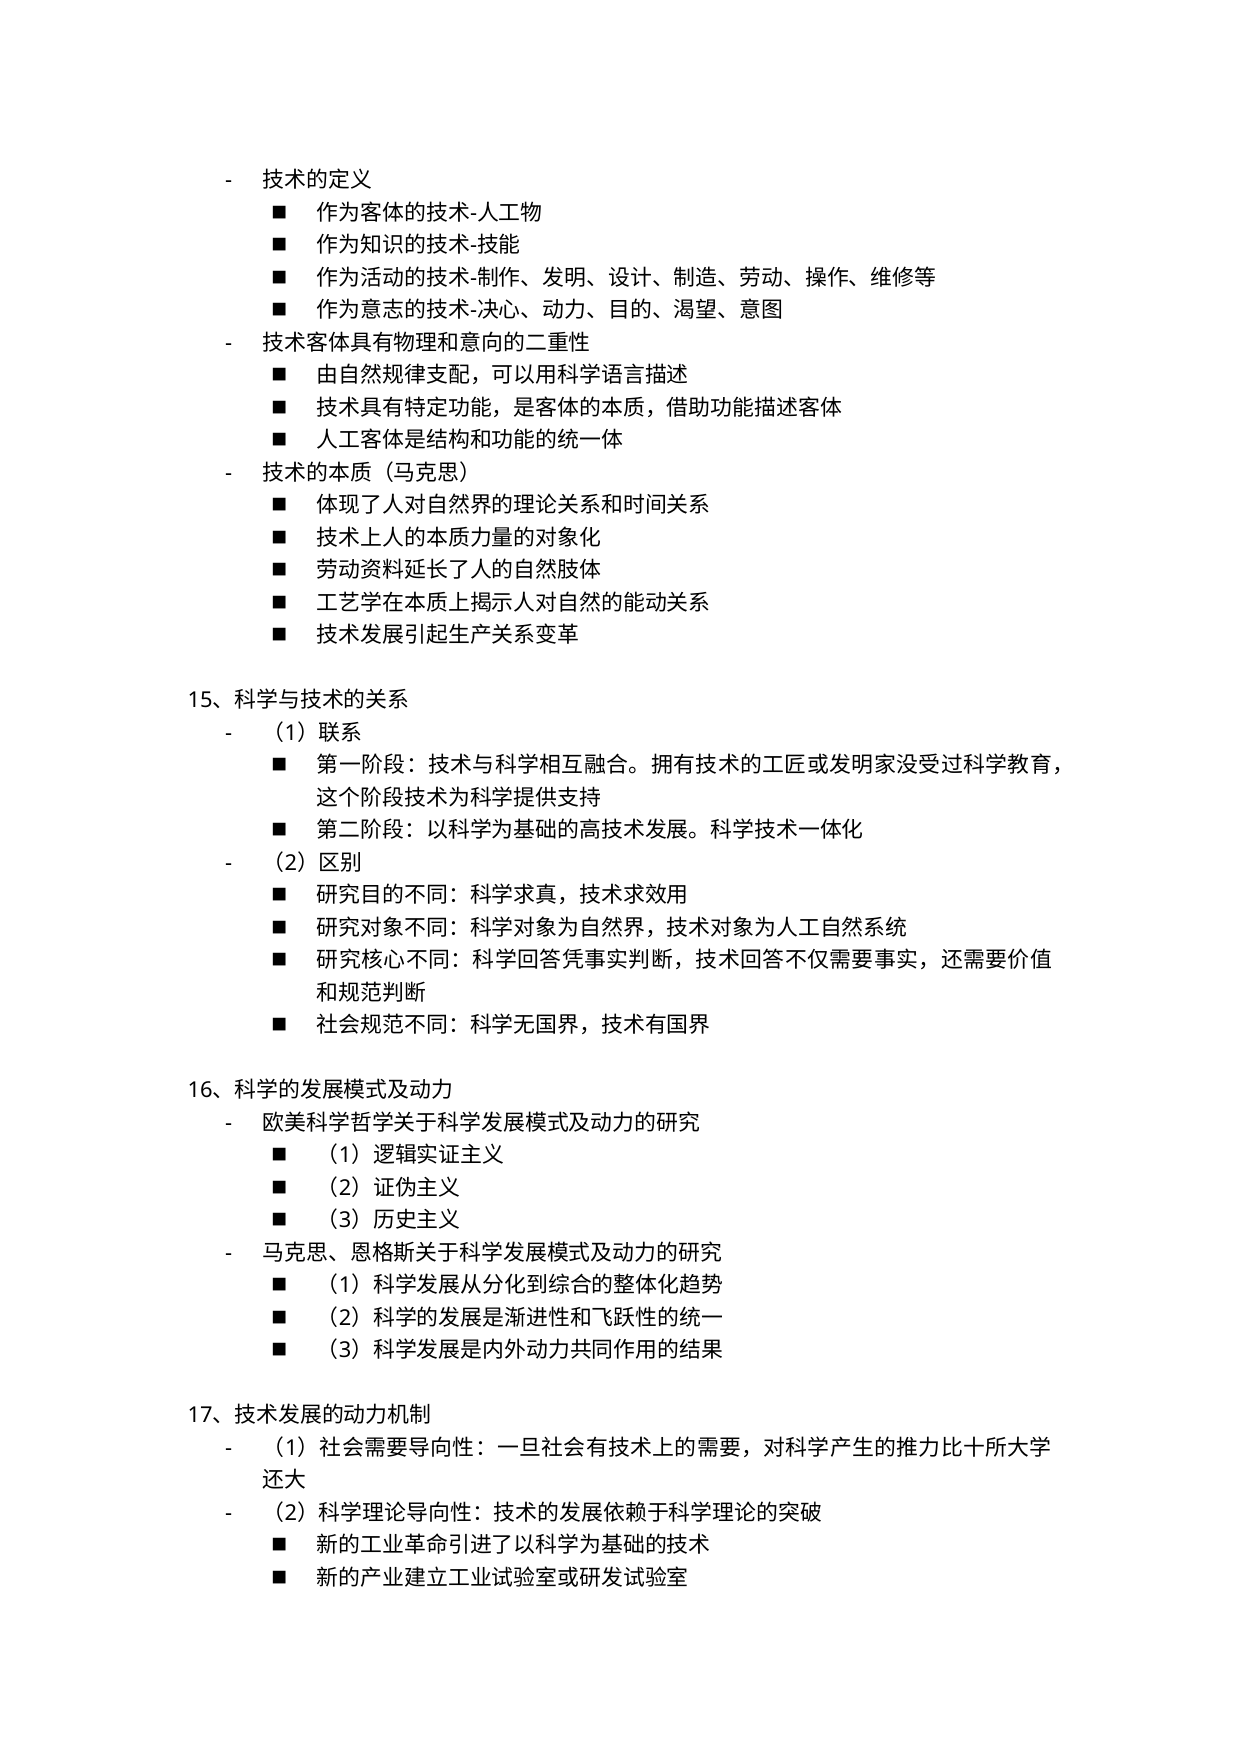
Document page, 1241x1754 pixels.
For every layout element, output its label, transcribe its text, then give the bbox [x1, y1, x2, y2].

list 技术具有特定功能，是客体的本质，借助功能描述客体 [271, 389, 1053, 422]
list 作为知识的技术-技能 [271, 227, 1053, 259]
list 由自然规律支配，可以用科学语言描述 [271, 357, 1053, 389]
list 研究对象不同：科学对象为自然界，技术对象为人工自然系统 [271, 909, 1053, 942]
list （2）证伪主义 [271, 1169, 1053, 1202]
list （1）科学发展从分化到综合的整体化趋势 [271, 1267, 1053, 1299]
list 欧美科学哲学关于科学发展模式及动力的研究 [225, 1104, 1053, 1137]
text 17、技术发展的动力机制 [187, 1397, 1053, 1429]
list 研究核心不同：科学回答凭事实判断，技术回答不仅需要事实，还需要价值和规范判断 [271, 942, 1053, 1007]
list （2）区别 [225, 844, 1053, 877]
list （1）社会需要导向性：一旦社会有技术上的需要，对科学产生的推力比十所大学还大 [225, 1429, 1053, 1494]
list 研究目的不同：科学求真，技术求效用 [271, 877, 1053, 909]
list 作为活动的技术-制作、发明、设计、制造、劳动、操作、维修等 [271, 259, 1053, 292]
text 16、科学的发展模式及动力 [187, 1072, 1053, 1104]
list （1）逻辑实证主义 [271, 1137, 1053, 1169]
list （2）科学的发展是渐进性和飞跃性的统一 [271, 1299, 1053, 1332]
list 社会规范不同：科学无国界，技术有国界 [271, 1007, 1053, 1039]
list 技术发展引起生产关系变革 [271, 617, 1053, 649]
list （1）联系 [225, 714, 1053, 747]
list 作为客体的技术-人工物 [271, 194, 1053, 227]
list 新的工业革命引进了以科学为基础的技术 [271, 1527, 1053, 1559]
list 体现了人对自然界的理论关系和时间关系 [271, 487, 1053, 519]
list 技术上人的本质力量的对象化 [271, 519, 1053, 552]
list 技术的本质（马克思） [225, 454, 1053, 487]
text 15、科学与技术的关系 [187, 682, 1053, 714]
list （3）历史主义 [271, 1202, 1053, 1234]
list （2）科学理论导向性：技术的发展依赖于科学理论的突破 [225, 1494, 1053, 1527]
list 第二阶段：以科学为基础的高技术发展。科学技术一体化 [271, 812, 1053, 844]
list 技术客体具有物理和意向的二重性 [225, 324, 1053, 357]
list 人工客体是结构和功能的统一体 [271, 422, 1053, 454]
list 技术的定义 [225, 162, 1053, 194]
list 马克思、恩格斯关于科学发展模式及动力的研究 [225, 1234, 1053, 1267]
list 新的产业建立工业试验室或研发试验室 [271, 1559, 1053, 1592]
list 工艺学在本质上揭示人对自然的能动关系 [271, 584, 1053, 617]
list 劳动资料延长了人的自然肢体 [271, 552, 1053, 584]
list 作为意志的技术-决心、动力、目的、渴望、意图 [271, 292, 1053, 324]
list （3）科学发展是内外动力共同作用的结果 [271, 1332, 1053, 1364]
list 第一阶段：技术与科学相互融合。拥有技术的工匠或发明家没受过科学教育，这个阶段技术为科学提供支持 [271, 747, 1053, 812]
